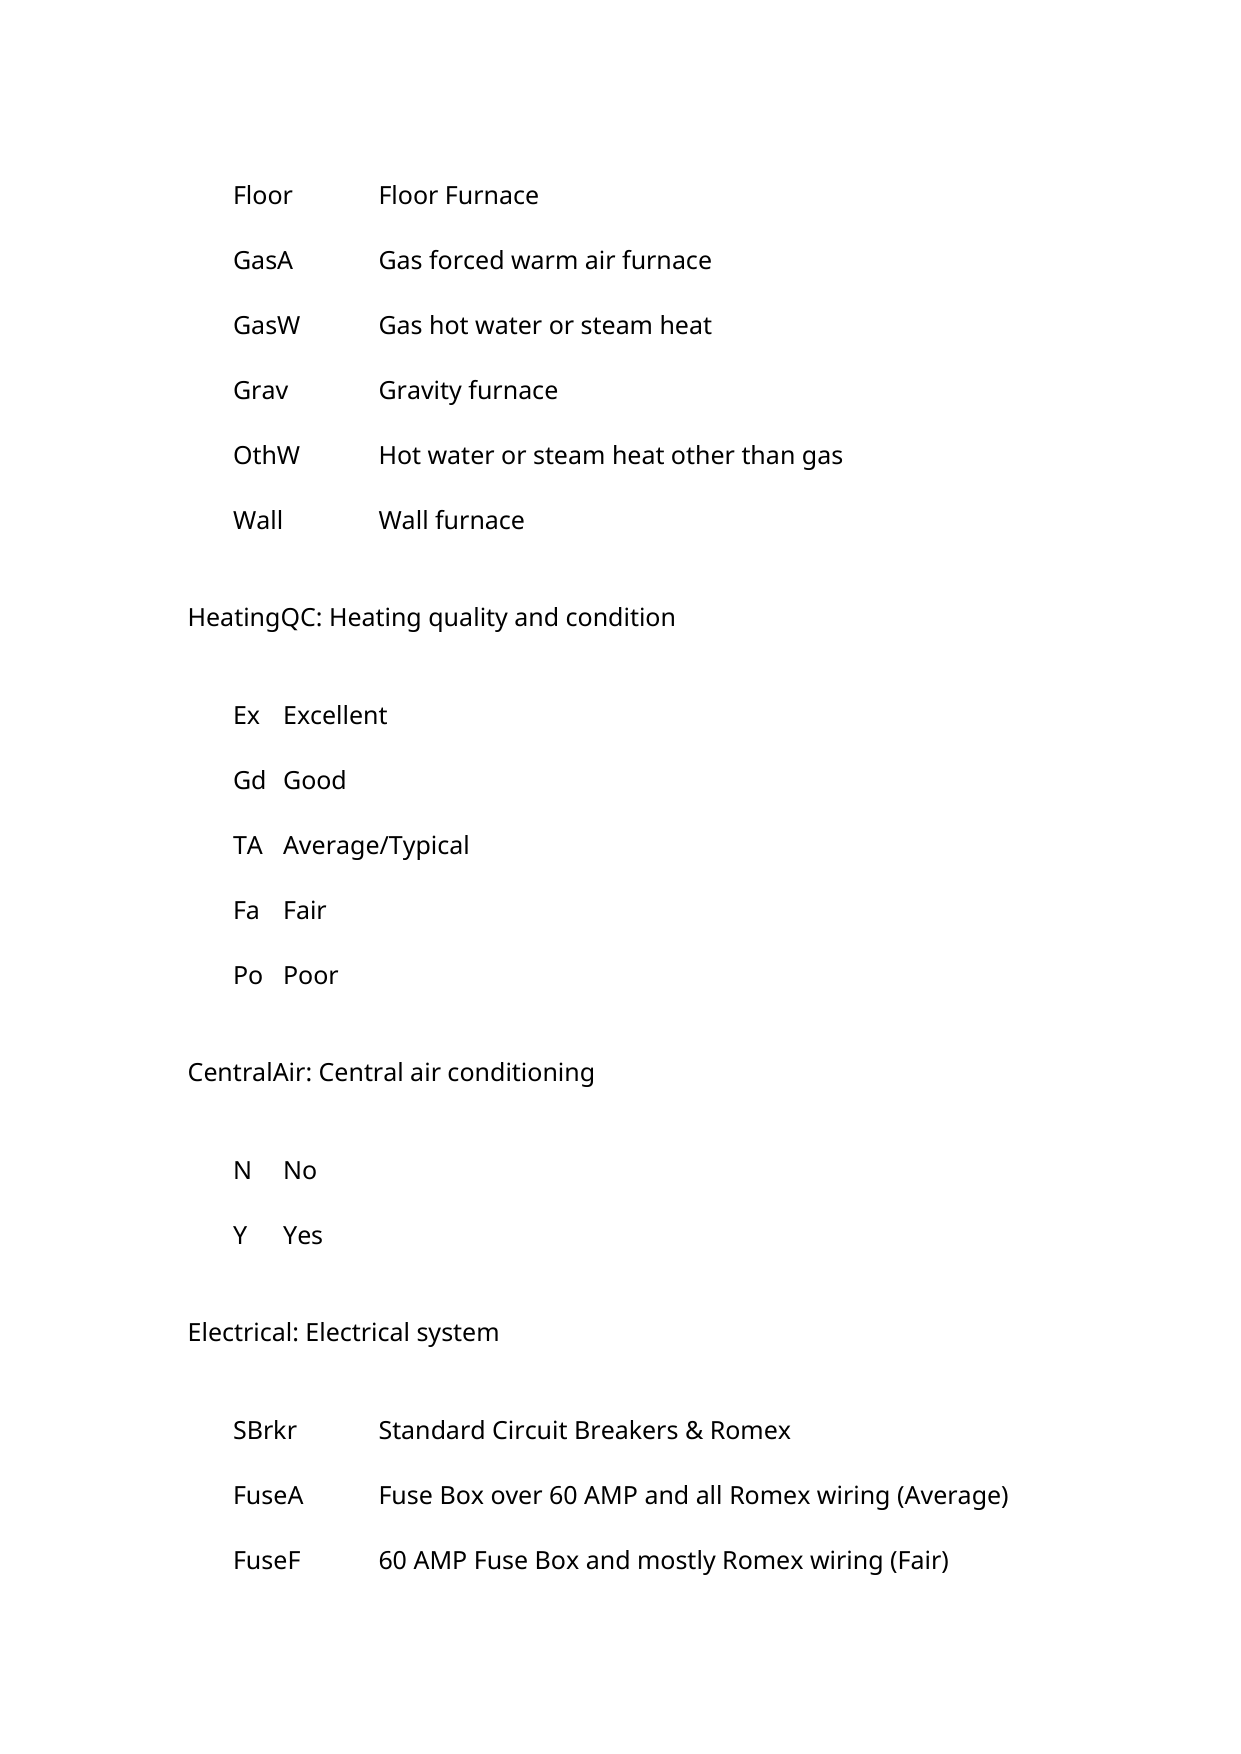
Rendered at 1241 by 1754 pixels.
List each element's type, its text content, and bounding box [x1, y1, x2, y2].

text N No [187, 1137, 1053, 1202]
text Po Poor [187, 942, 1053, 1007]
text Electrical: Electrical system [187, 1299, 1053, 1364]
text HeatingQC: Heating quality and condition [187, 584, 1053, 649]
text GasW Gas hot water or steam heat [187, 292, 1053, 357]
text SBrkr Standard Circuit Breakers & Romex [187, 1397, 1053, 1462]
text Grav Gravity furnace [187, 357, 1053, 422]
text GasA Gas forced warm air furnace [187, 227, 1053, 292]
text CentralAir: Central air conditioning [187, 1039, 1053, 1104]
text Ex Excellent [187, 682, 1053, 747]
text Floor Floor Furnace [187, 162, 1053, 227]
text Gd Good [187, 747, 1053, 812]
text FuseF 60 AMP Fuse Box and mostly Romex wiring (Fair) [187, 1527, 1053, 1592]
text TA Average/Typical [187, 812, 1053, 877]
text FuseA Fuse Box over 60 AMP and all Romex wiring (Average) [187, 1462, 1053, 1527]
text Fa Fair [187, 877, 1053, 942]
text Y Yes [187, 1202, 1053, 1267]
text OthW Hot water or steam heat other than gas [187, 422, 1053, 487]
text Wall Wall furnace [187, 487, 1053, 552]
